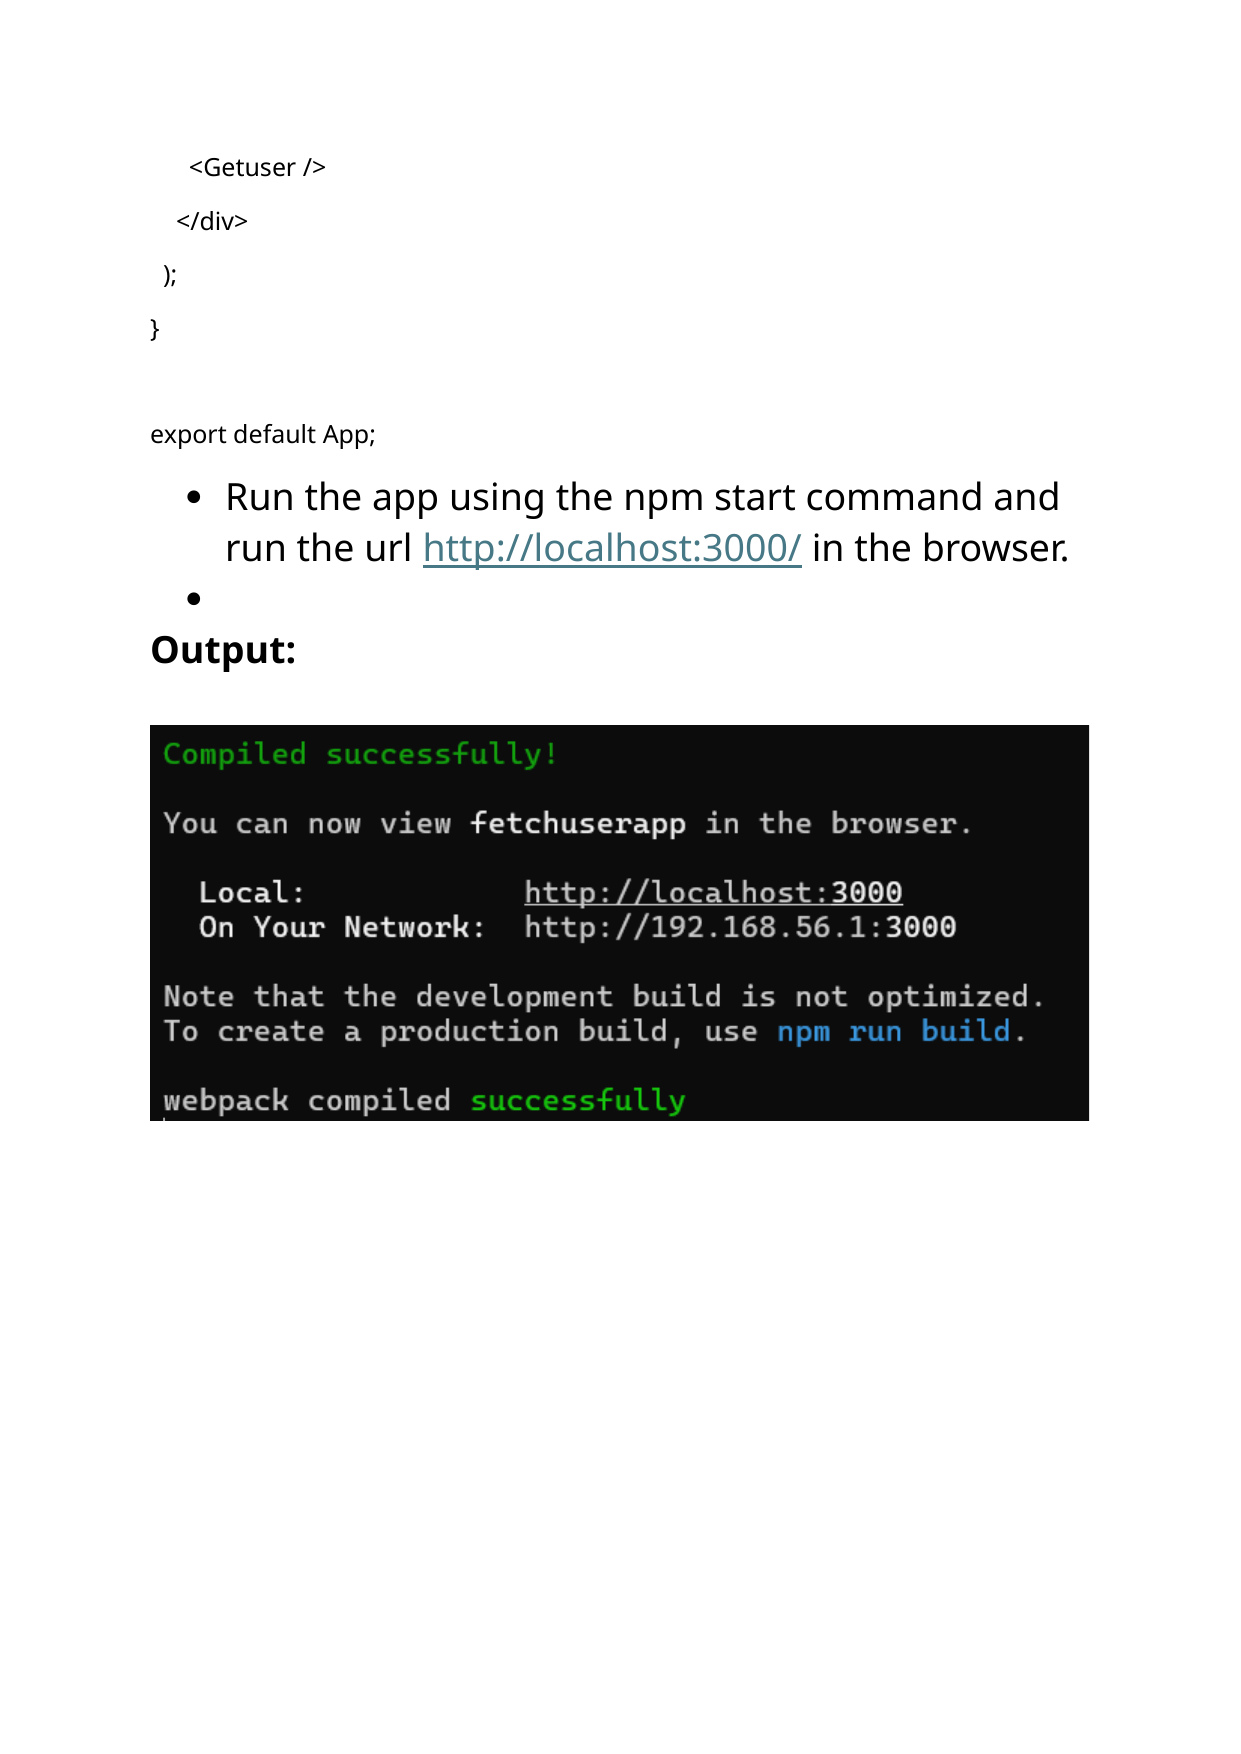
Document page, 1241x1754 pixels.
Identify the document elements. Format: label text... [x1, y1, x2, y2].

list Run the app using the npm start command and run the url http://localhost:3000/ in the browser. [187, 471, 1090, 573]
text <Getuser /> [150, 150, 1090, 184]
text </div> [150, 203, 1090, 237]
text } [150, 310, 1090, 344]
text ); [150, 257, 1090, 291]
picture [150, 725, 1090, 1121]
text Output: [150, 624, 1090, 675]
text export default App; [150, 417, 1090, 451]
